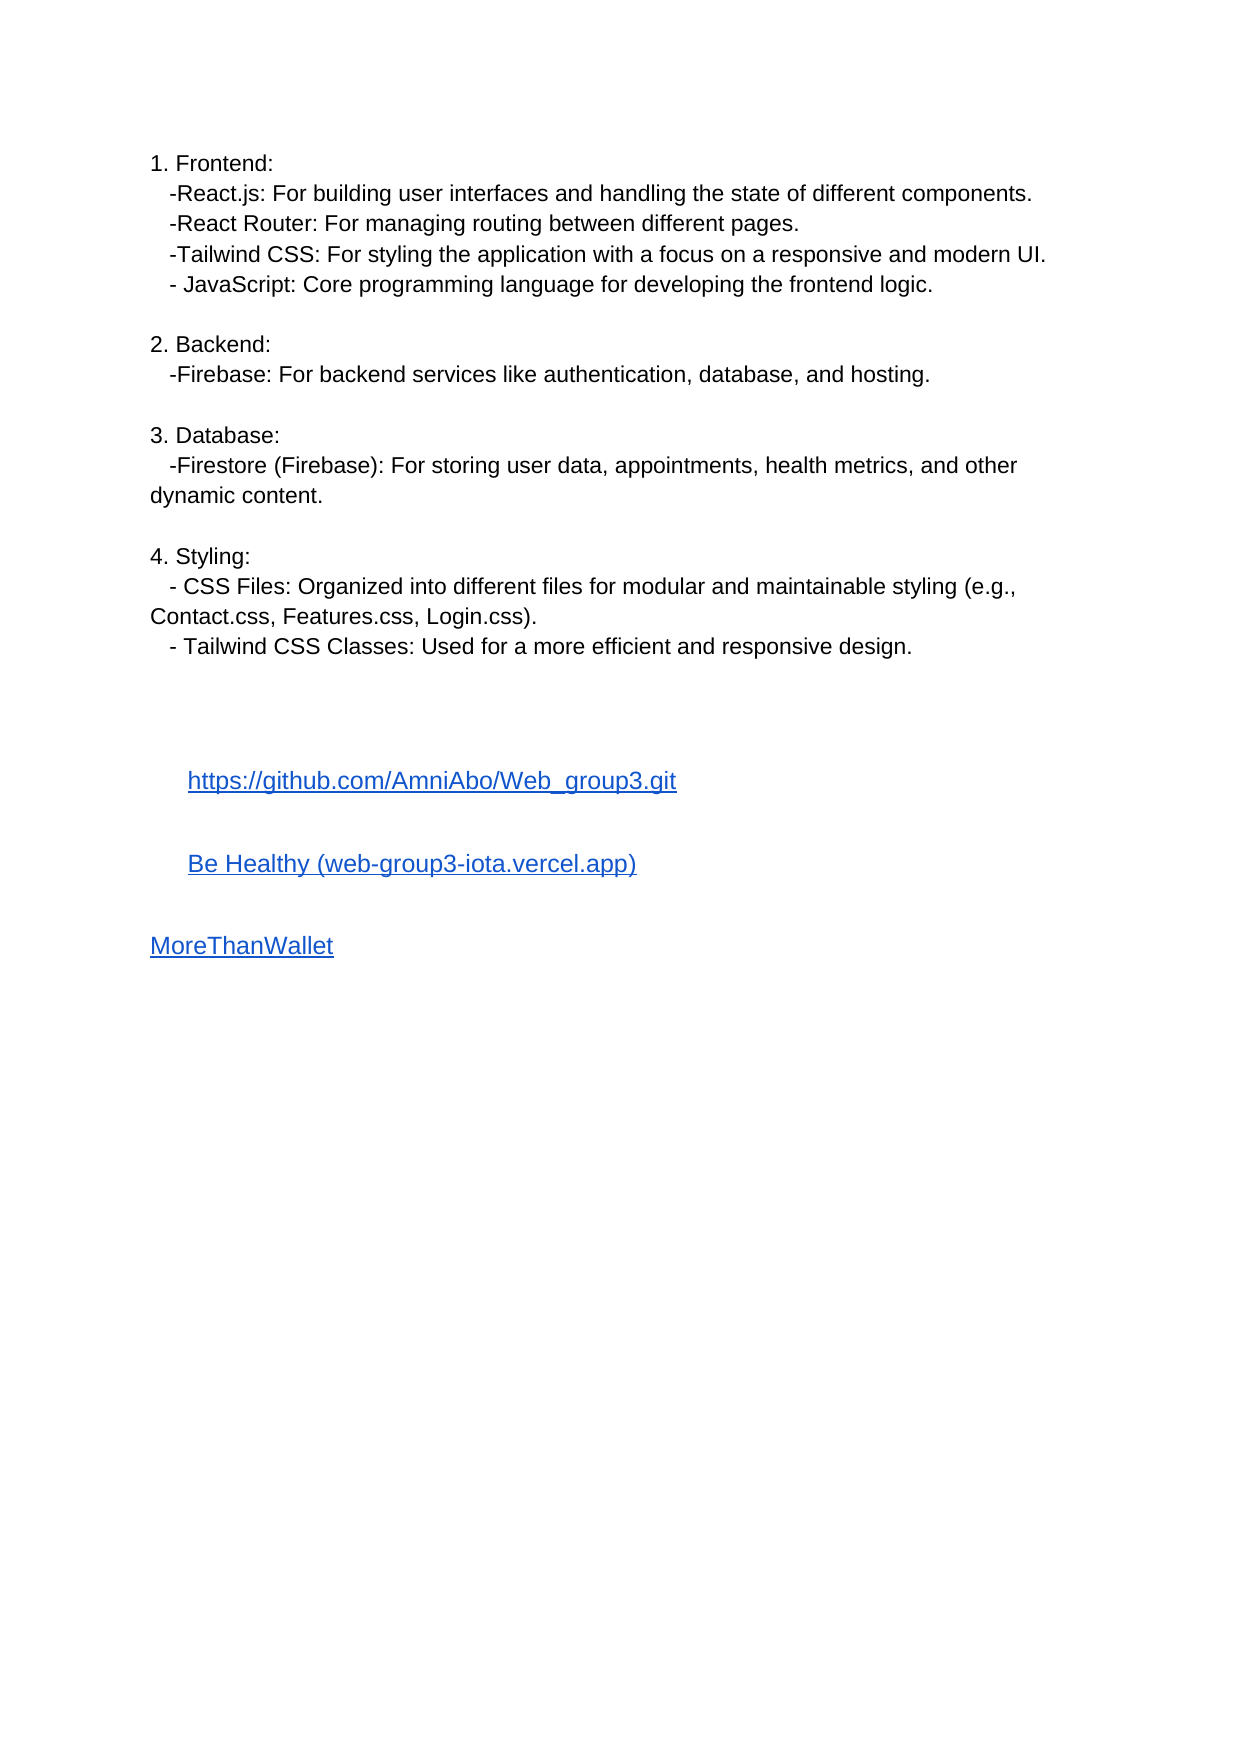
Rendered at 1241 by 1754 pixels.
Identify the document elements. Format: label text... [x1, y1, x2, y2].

text 2. Backend: [150, 331, 1090, 358]
text - JavaScript: Core programming language for developing the frontend logic. [150, 271, 1090, 297]
text MoreThanWallet [150, 931, 1090, 960]
text -React.js: For building user interfaces and handling the state of different components. [150, 180, 1090, 207]
text -Tailwind CSS: For styling the application with a focus on a responsive and modern UI. [150, 241, 1090, 267]
text Be Healthy (web-group3-iota.vercel.app) [187, 849, 1090, 877]
text 4. Styling: [150, 543, 1090, 569]
text 1. Frontend: [150, 150, 1090, 176]
text 3. Database: [150, 422, 1090, 448]
text -React Router: For managing routing between different pages. [150, 210, 1090, 237]
text -Firestore (Firebase): For storing user data, appointments, health metrics, and other dynamic content. [150, 452, 1090, 509]
text - Tailwind CSS Classes: Used for a more efficient and responsive design. [150, 633, 1090, 660]
text - CSS Files: Organized into different files for modular and maintainable styling (e.g., Contact.css, Features.css, Login.css). [150, 573, 1090, 629]
text -Firebase: For backend services like authentication, database, and hosting. [150, 361, 1090, 388]
text https://github.com/AmniAbo/Web_group3.git [187, 766, 1090, 795]
